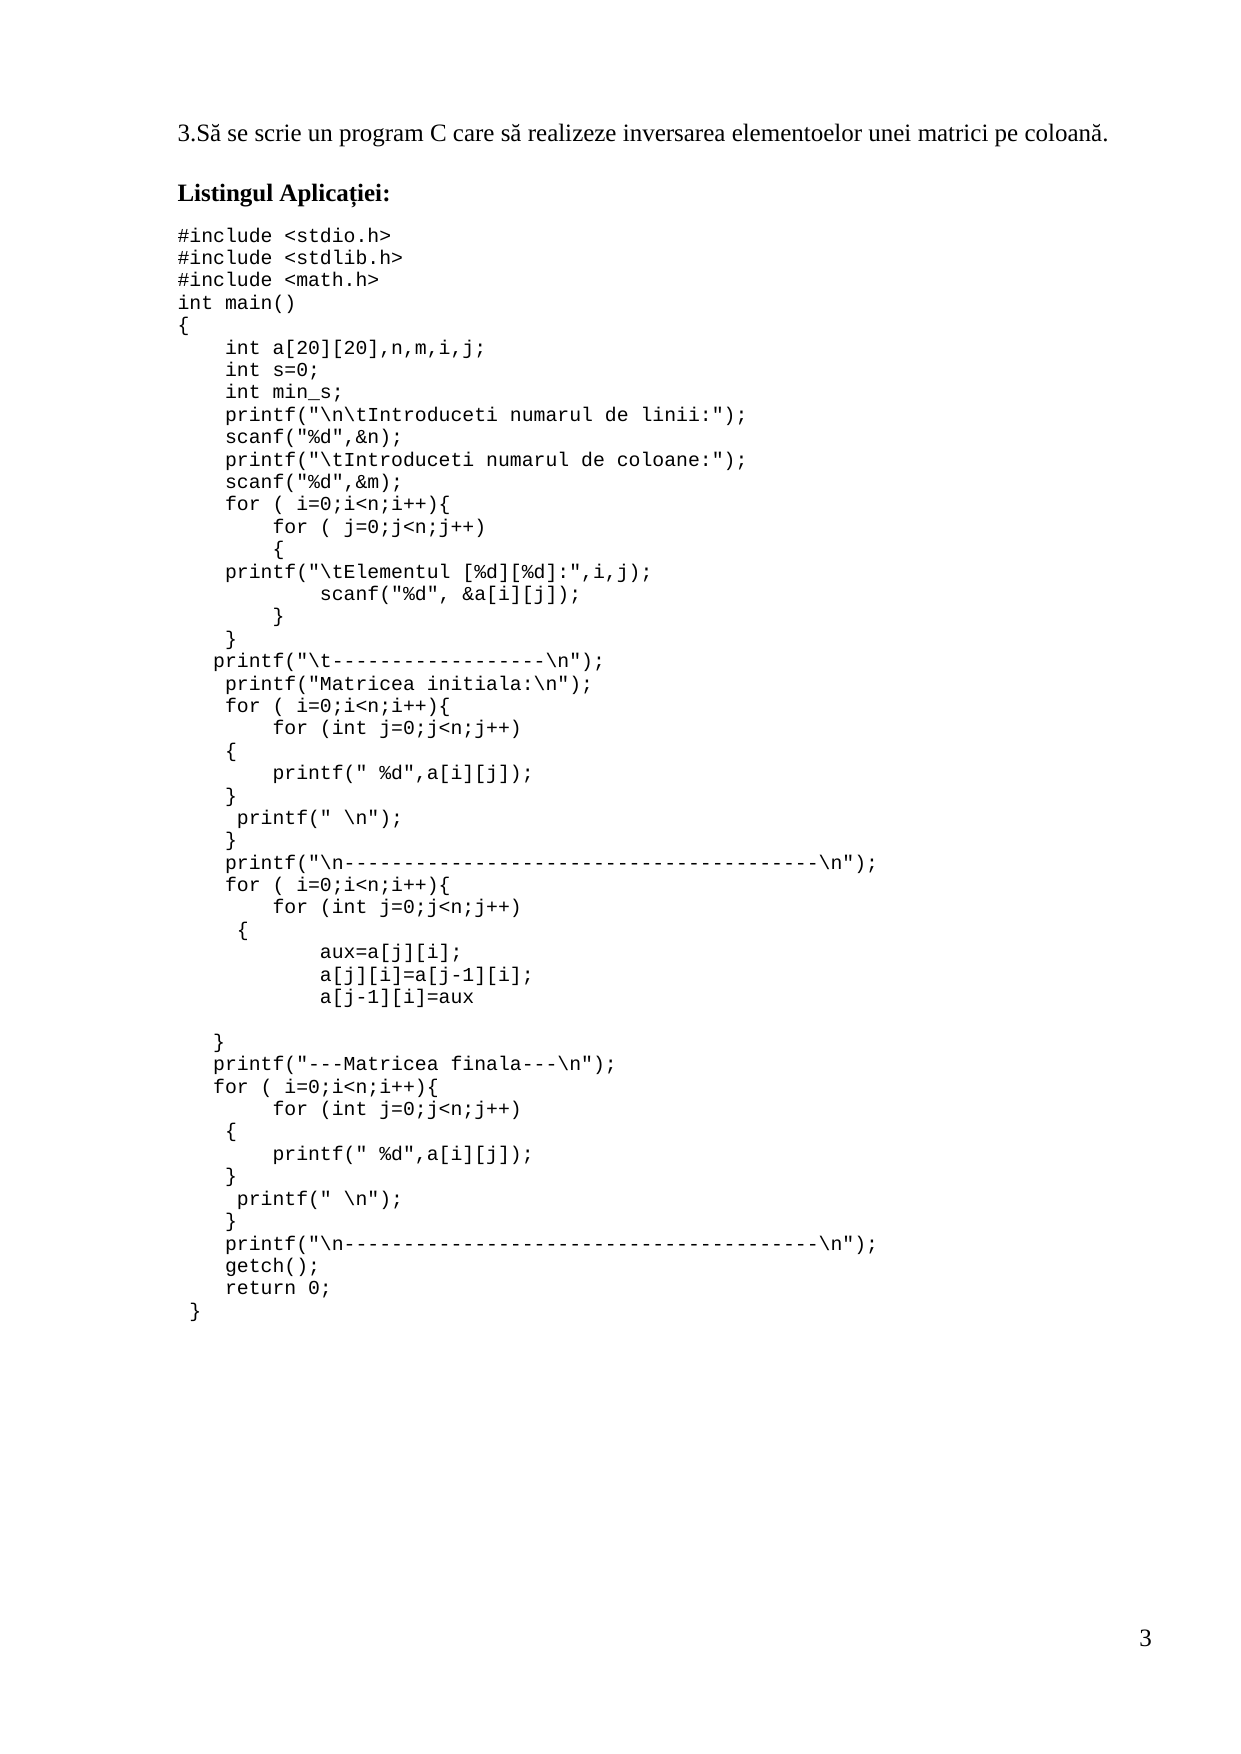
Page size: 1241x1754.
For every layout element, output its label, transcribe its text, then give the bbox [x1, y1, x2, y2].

text int min_s; [177, 382, 1152, 405]
text return 0; [177, 1278, 1152, 1301]
text { [177, 315, 1152, 338]
text scanf("%d",&n); [177, 427, 1152, 449]
text } [177, 606, 1152, 629]
text for ( i=0;i<n;i++){ [177, 494, 1152, 517]
text printf("\n----------------------------------------\n"); [177, 853, 1152, 875]
text Listingul Aplicației: [177, 178, 1152, 207]
text aux=a[j][i]; [177, 942, 1152, 965]
text 3.Să se scrie un program C care să realizeze inversarea elementoelor unei matrici pe coloană. [177, 118, 1152, 147]
text printf("\tElementul [%d][%d]:",i,j); [177, 562, 1152, 584]
text printf(" \n"); [177, 808, 1152, 830]
text a[j-1][i]=aux [177, 987, 1152, 1009]
text printf(" %d",a[i][j]); [177, 763, 1152, 786]
text #include <math.h> [177, 270, 1152, 293]
text printf("\t------------------\n"); [177, 651, 1152, 673]
text } [177, 629, 1152, 651]
text { [177, 741, 1152, 763]
text printf("---Matricea finala---\n"); [177, 1054, 1152, 1077]
text { [177, 920, 1152, 942]
text } [177, 1301, 1152, 1323]
text } [177, 1211, 1152, 1233]
text for ( i=0;i<n;i++){ [177, 696, 1152, 718]
text for (int j=0;j<n;j++) [177, 1099, 1152, 1121]
text for (int j=0;j<n;j++) [177, 718, 1152, 741]
text printf("\tIntroduceti numarul de coloane:"); [177, 449, 1152, 472]
text { [177, 539, 1152, 562]
text } [177, 786, 1152, 808]
text #include <stdlib.h> [177, 248, 1152, 270]
text printf(" \n"); [177, 1189, 1152, 1211]
text { [177, 1121, 1152, 1144]
text int main() [177, 293, 1152, 315]
text for ( i=0;i<n;i++){ [177, 1077, 1152, 1099]
text int s=0; [177, 360, 1152, 382]
text for (int j=0;j<n;j++) [177, 897, 1152, 920]
text getch(); [177, 1256, 1152, 1278]
text #include <stdio.h> [177, 226, 1152, 248]
text printf("\n----------------------------------------\n"); [177, 1233, 1152, 1256]
text printf(" %d",a[i][j]); [177, 1144, 1152, 1166]
text a[j][i]=a[j-1][i]; [177, 965, 1152, 987]
text } [177, 830, 1152, 853]
text } [177, 1166, 1152, 1189]
text for ( i=0;i<n;i++){ [177, 875, 1152, 897]
text for ( j=0;j<n;j++) [177, 517, 1152, 539]
text scanf("%d",&m); [177, 472, 1152, 494]
text printf("\n\tIntroduceti numarul de linii:"); [177, 405, 1152, 427]
text int a[20][20],n,m,i,j; [177, 338, 1152, 360]
text scanf("%d", &a[i][j]); [177, 584, 1152, 606]
text } [177, 1032, 1152, 1054]
text printf("Matricea initiala:\n"); [177, 673, 1152, 696]
